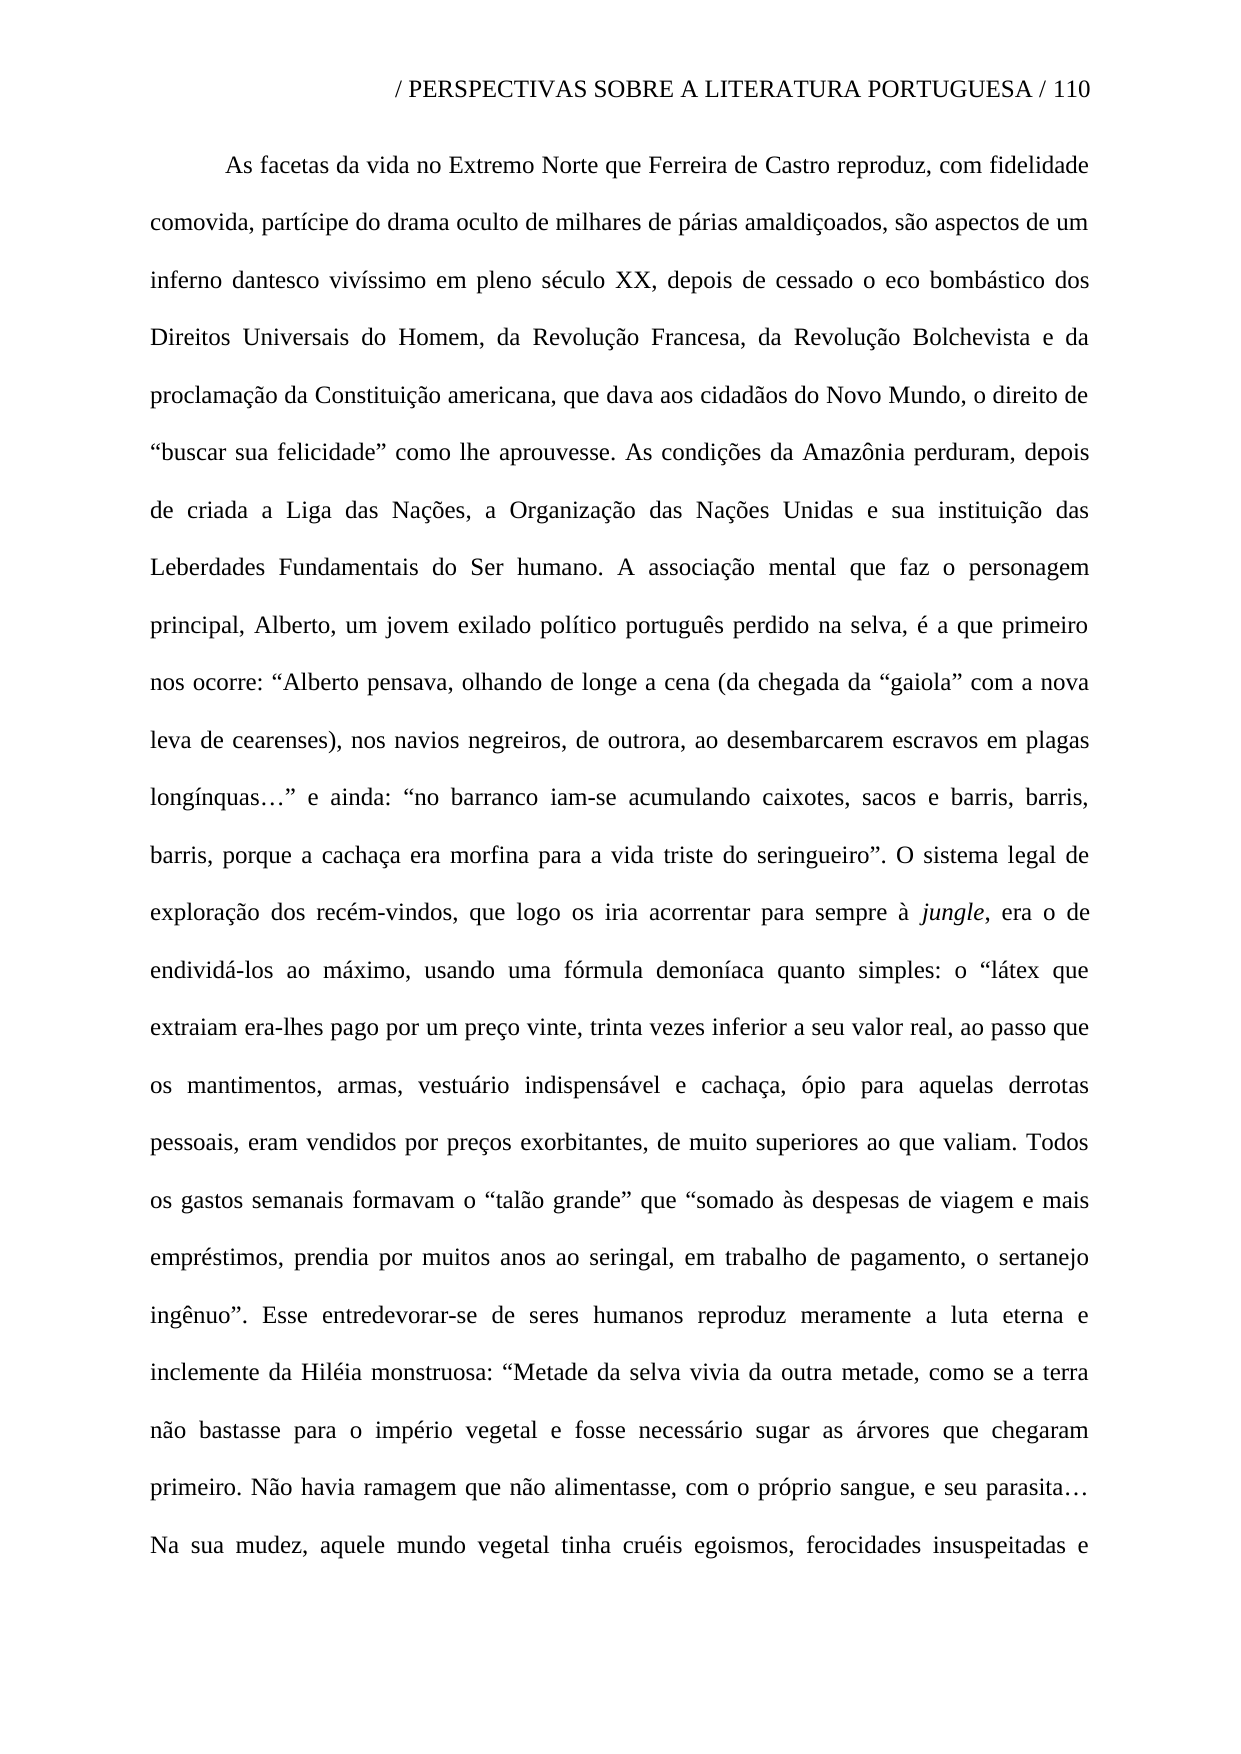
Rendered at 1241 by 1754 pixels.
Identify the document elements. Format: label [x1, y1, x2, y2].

text [150, 150, 1090, 1559]
